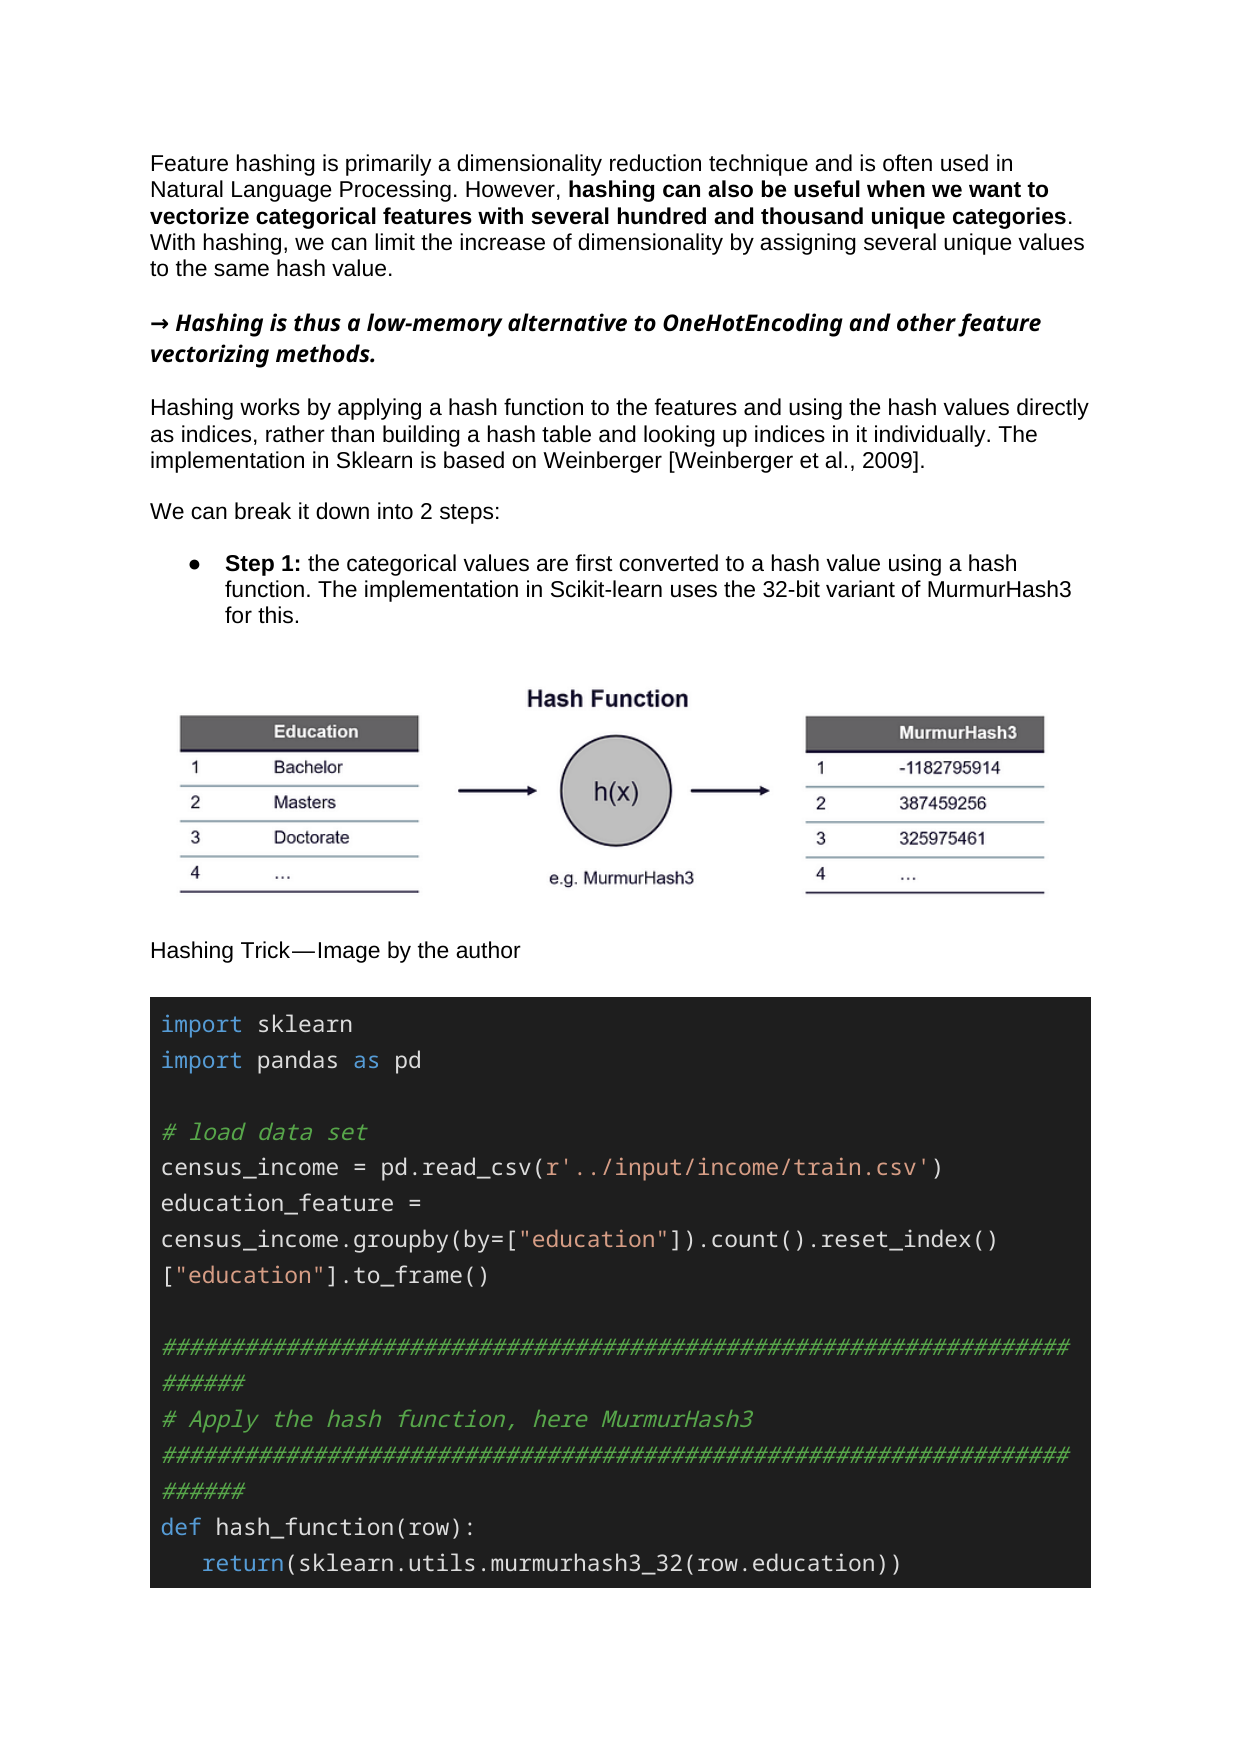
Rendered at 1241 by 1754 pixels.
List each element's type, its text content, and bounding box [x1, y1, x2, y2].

text Feature hashing is primarily a dimensionality reduction technique and is often used in Natural Language Processing. However, hashing can also be useful when we want to vectorize categorical features with several hundred and thousand unique categories. With hashing, we can limit the increase of dimensionality by assigning several unique values to the same hash value. [150, 150, 1090, 282]
text → Hashing is thus a low-memory alternative to OneHotEncoding and other feature vectorizing methods. [150, 307, 1090, 369]
list Step 1: the categorical values are first converted to a hash value using a hash function. The implementation in Scikit-learn uses the 32-bit variant of MurmurHash3 for this. [187, 550, 1090, 629]
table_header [150, 997, 1091, 1588]
text Hashing Trick — Image by the author [150, 933, 1090, 963]
text We can break it down into 2 steps: [150, 498, 1090, 525]
text Hashing works by applying a hash function to the features and using the hash values directly as indices, rather than building a hash table and looking up indices in it individually. The implementation in Sklearn is based on Weinberger [Weinberger et al., 2009]. [150, 394, 1090, 473]
picture [150, 653, 1091, 933]
